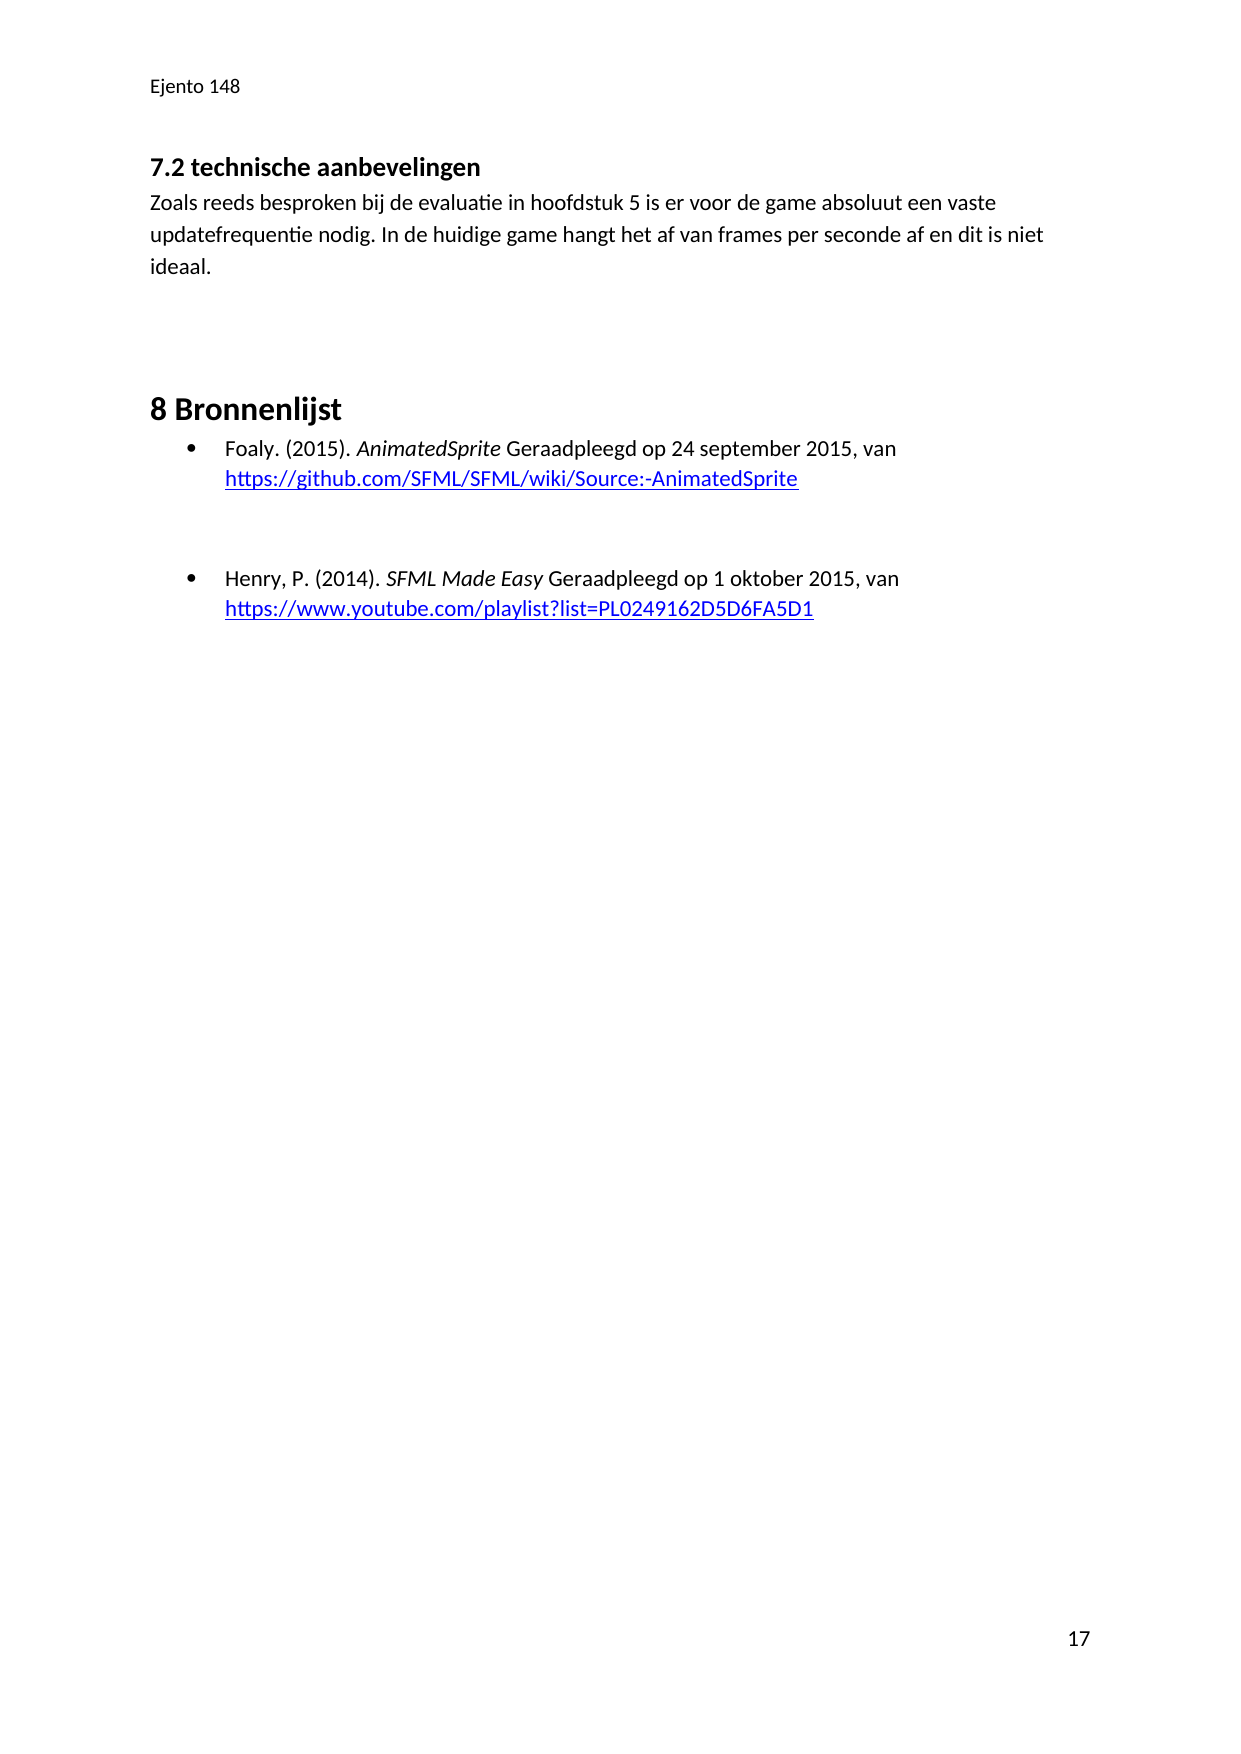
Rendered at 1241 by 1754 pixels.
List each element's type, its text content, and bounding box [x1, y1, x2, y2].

subtitle 7.2 technische aanbevelingen [150, 150, 1090, 183]
list Henry, P. (2014). SFML Made Easy Geraadpleegd op 1 oktober 2015, van https://www.youtube.com/playlist?list=PL0249162D5D6FA5D1 [187, 564, 1090, 623]
subtitle 8 Bronnenlijst [150, 387, 1090, 428]
list Foaly. (2015). AnimatedSprite Geraadpleegd op 24 september 2015, van https://github.com/SFML/SFML/wiki/Source:-AnimatedSprite [187, 434, 1090, 492]
text Zoals reeds besproken bij de evaluatie in hoofdstuk 5 is er voor de game absoluut een vaste updatefrequentie nodig. In de huidige game hangt het af van frames per seconde af en dit is niet ideaal. [150, 188, 1090, 280]
